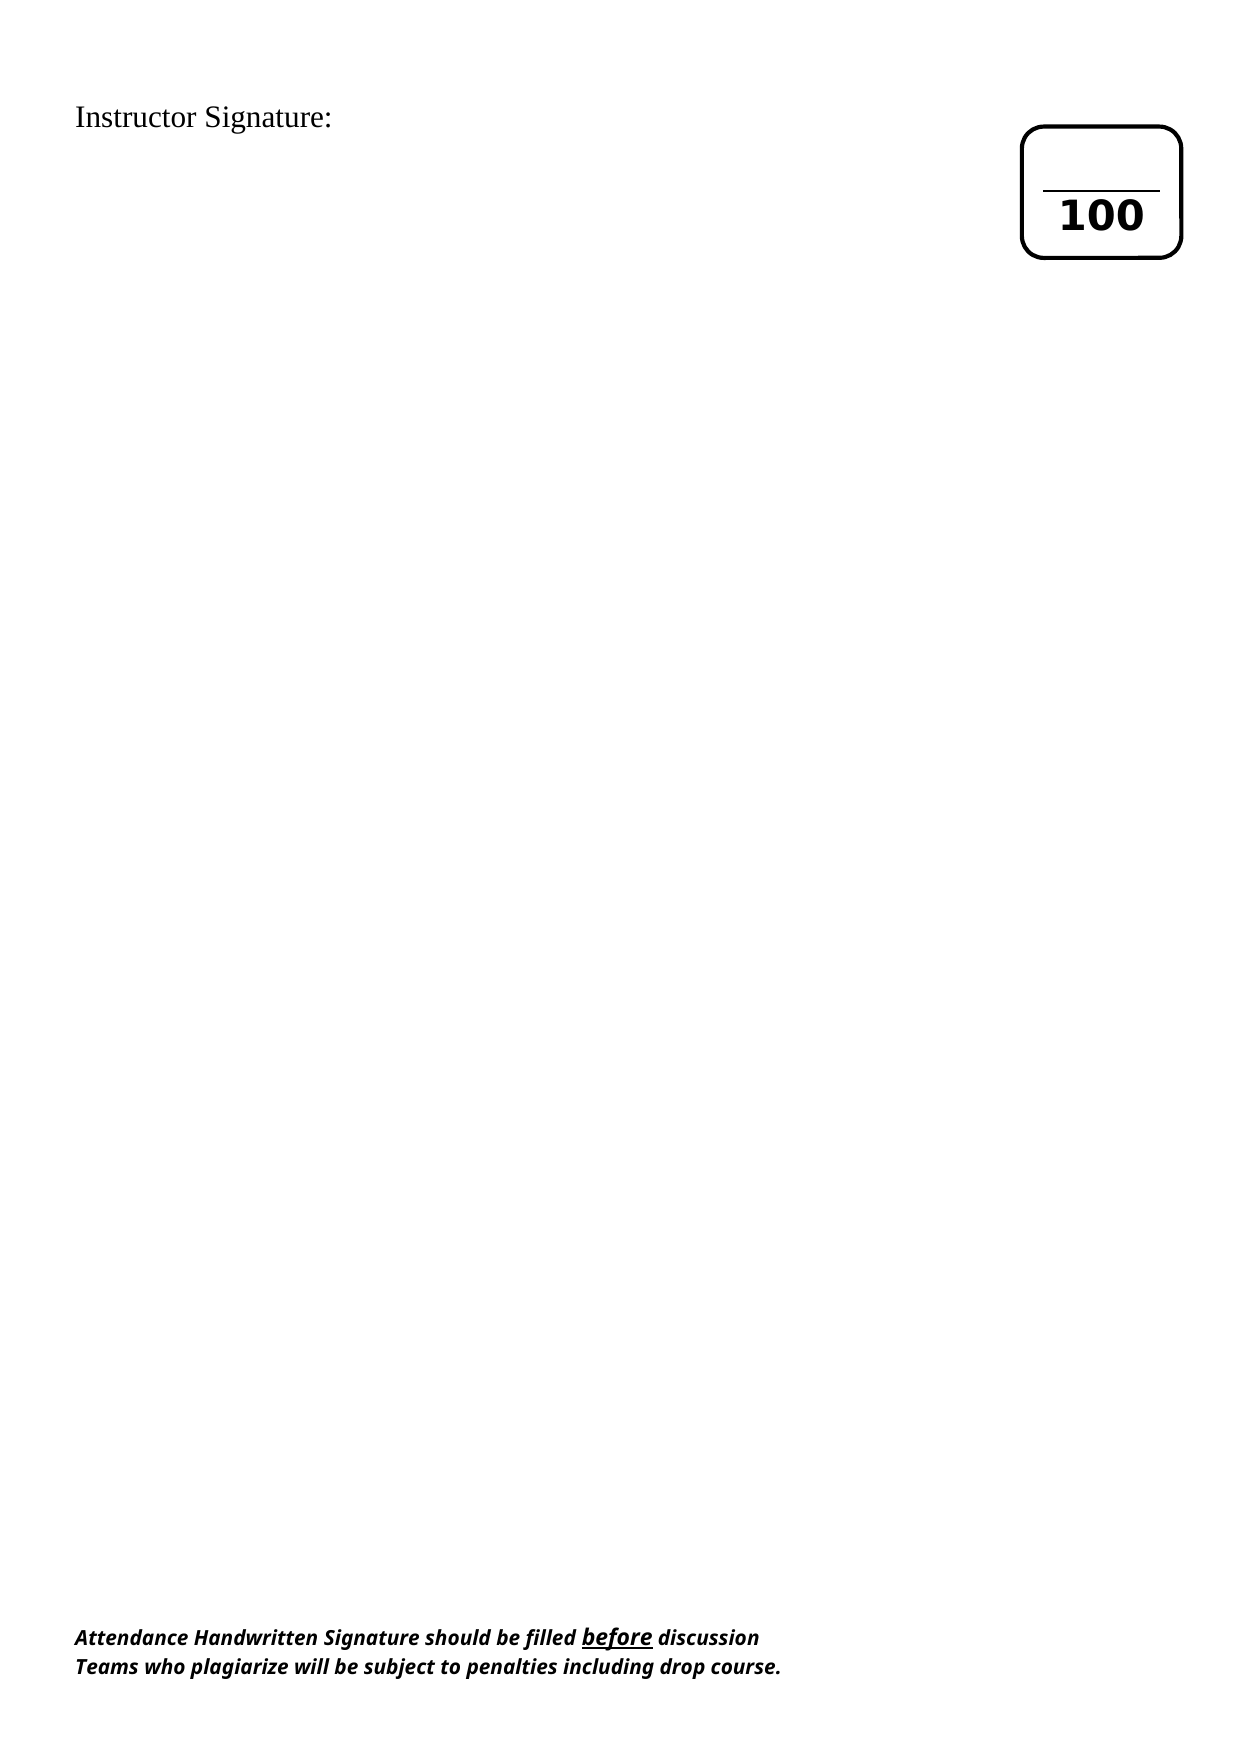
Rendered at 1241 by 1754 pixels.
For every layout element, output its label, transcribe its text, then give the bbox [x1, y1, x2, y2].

list Instructor Signature: [75, 98, 1165, 134]
